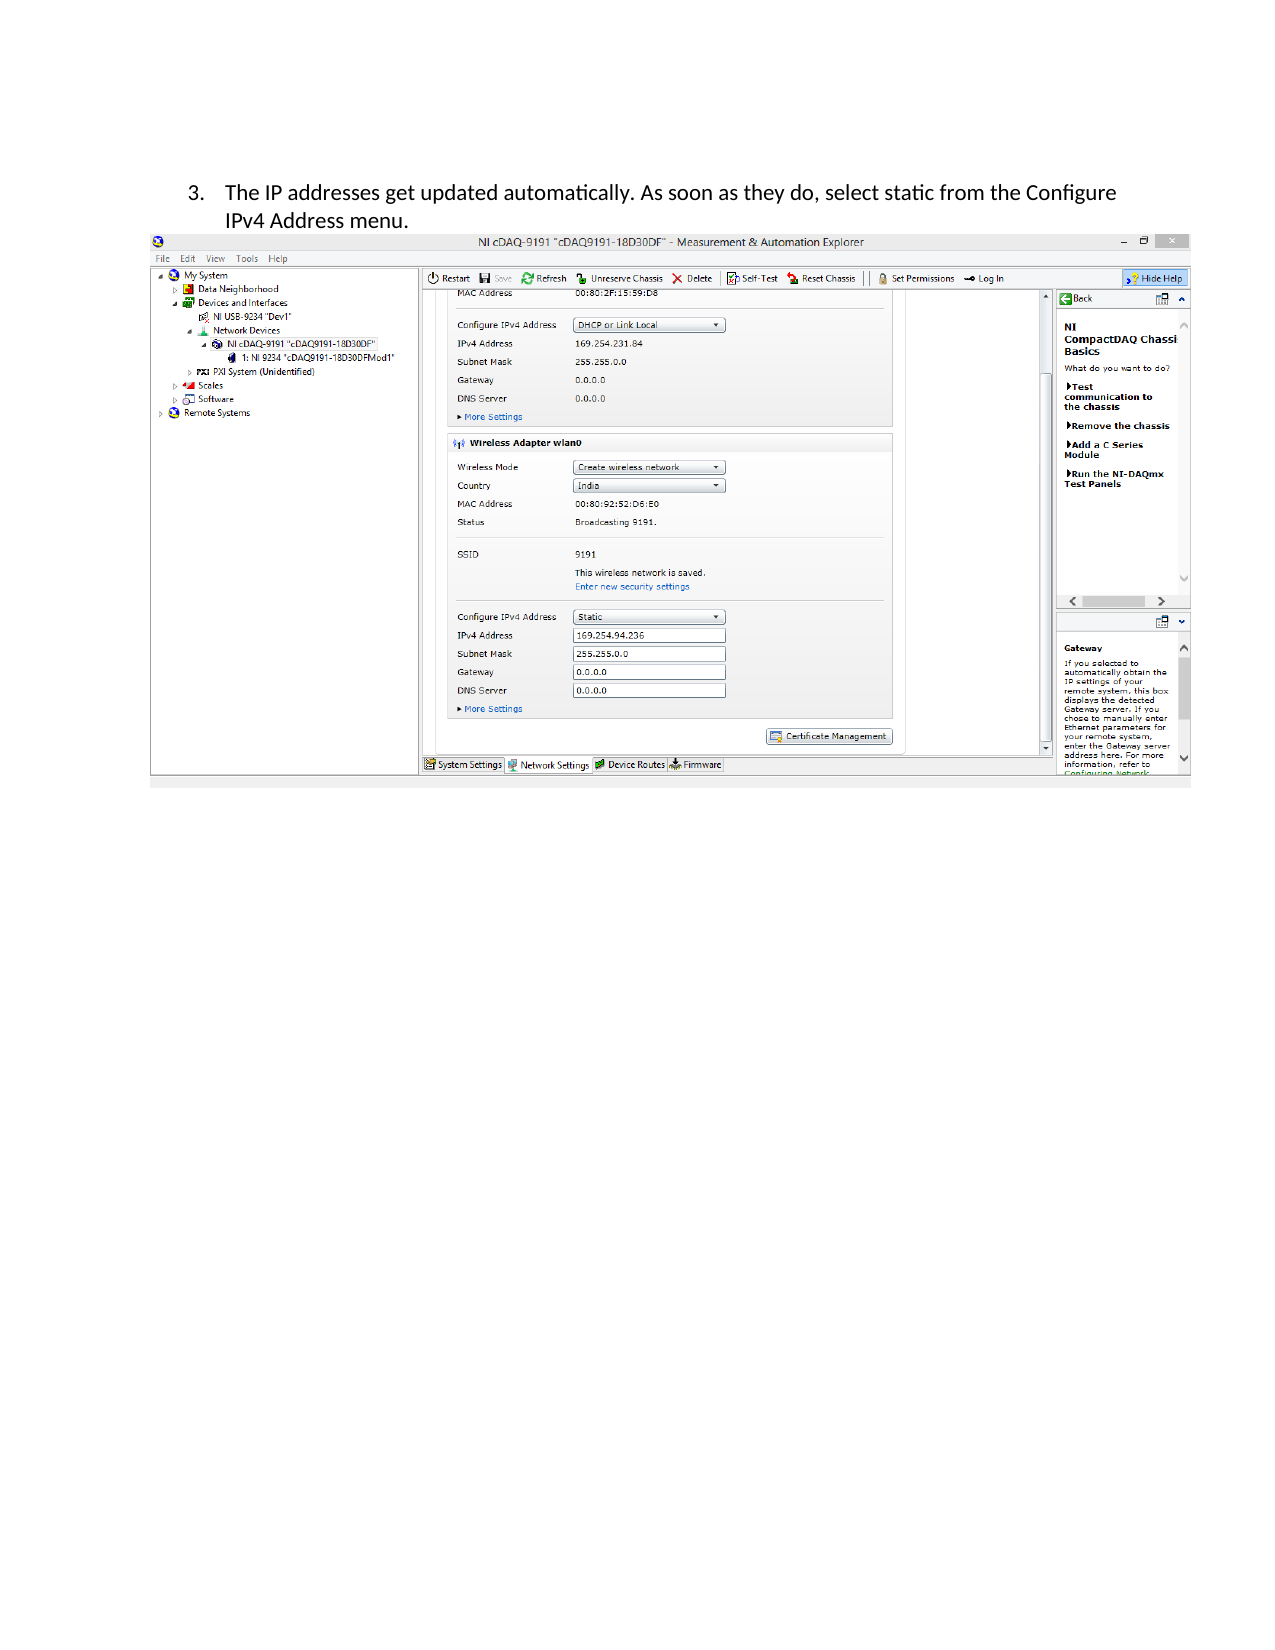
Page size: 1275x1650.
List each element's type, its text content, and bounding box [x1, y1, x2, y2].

list The IP addresses get updated automatically. As soon as they do, select static from the Configure IPv4 Address menu. [187, 178, 1125, 234]
picture [150, 234, 1191, 788]
